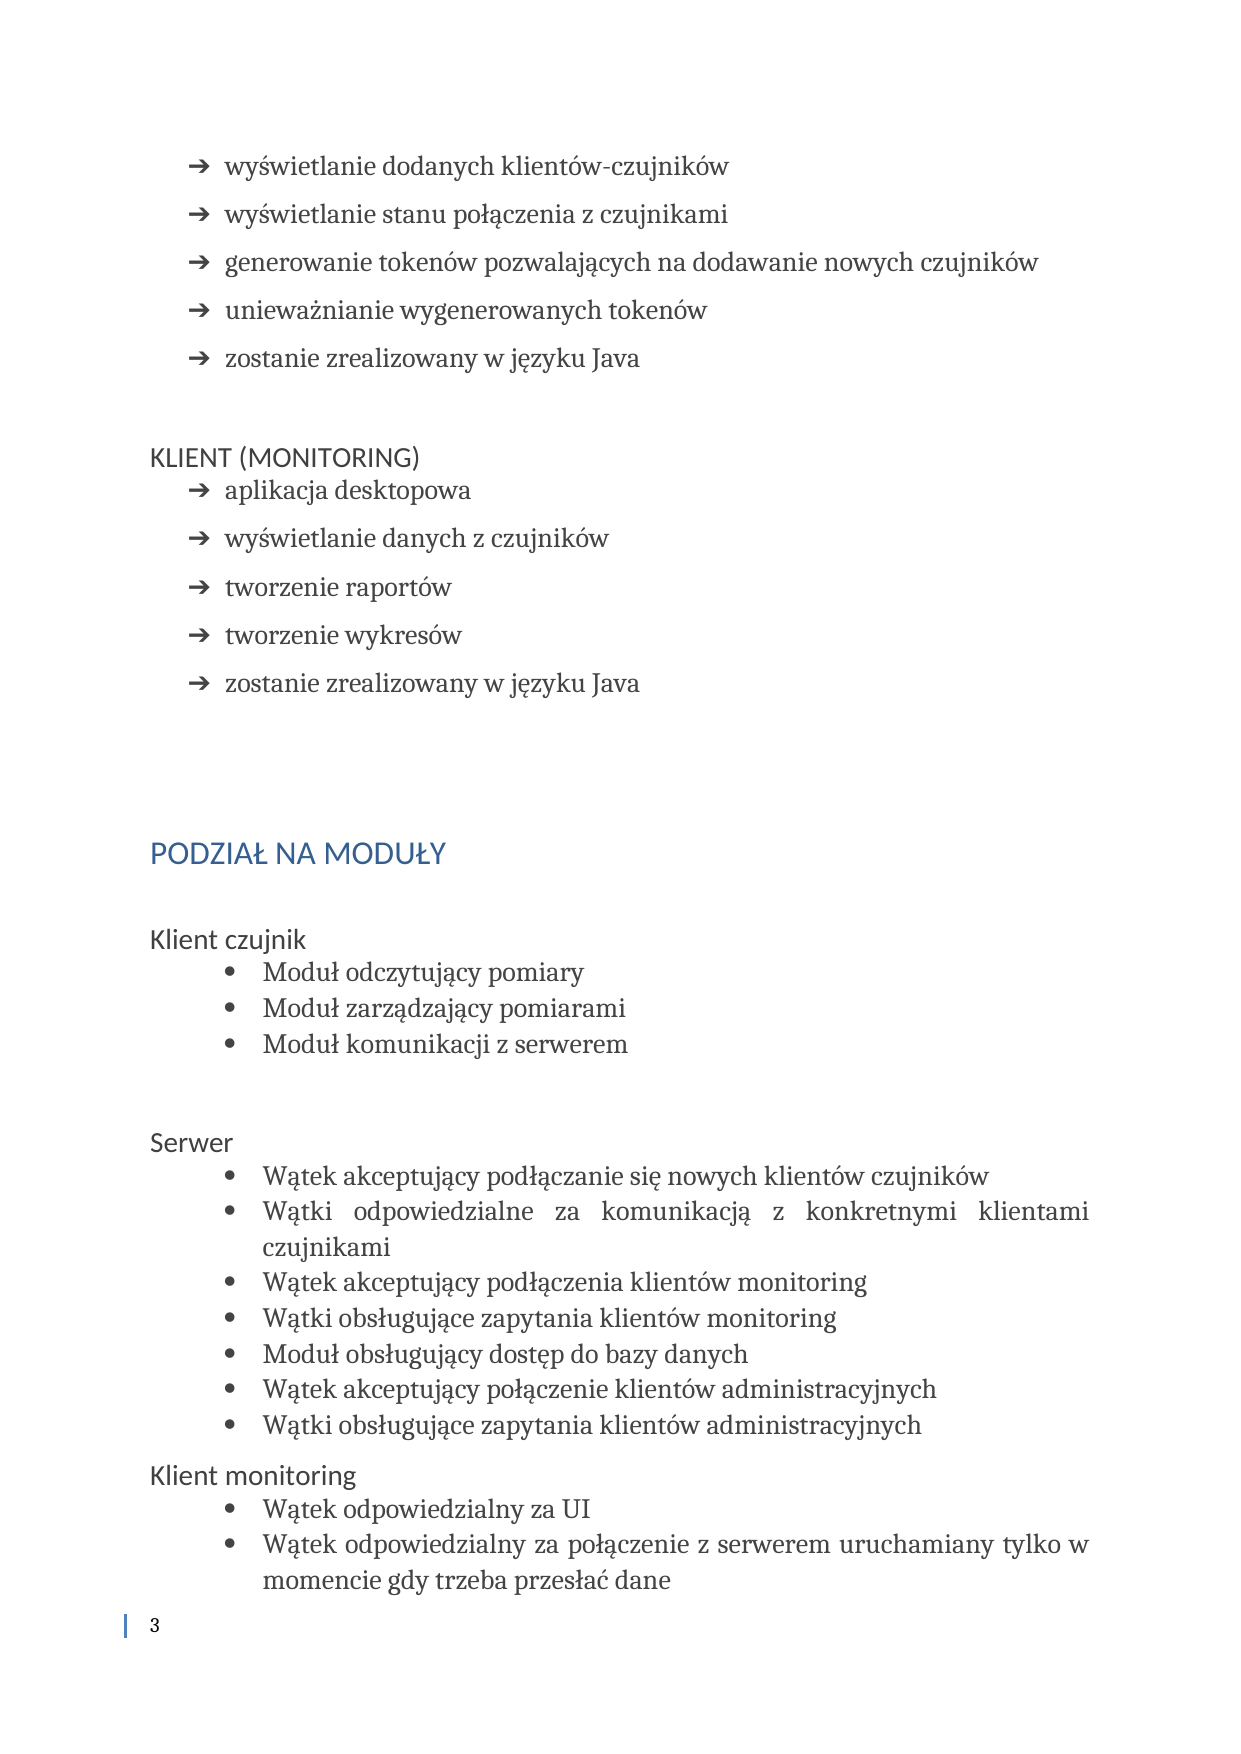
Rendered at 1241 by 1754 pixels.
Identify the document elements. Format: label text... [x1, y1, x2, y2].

list Wątek odpowiedzialny za UI [225, 1493, 1090, 1525]
list Wątki odpowiedzialne za komunikacją z konkretnymi klientami czujnikami [225, 1195, 1090, 1263]
list aplikacja desktopowa [187, 474, 1090, 507]
list zostanie zrealizowany w języku Java [187, 342, 1090, 375]
list wyświetlanie dodanych klientów-czujników [187, 150, 1090, 182]
list Moduł zarządzający pomiarami [225, 992, 1090, 1024]
subtitle PODZIAŁ NA MODUŁY [150, 832, 1090, 873]
list Moduł komunikacji z serwerem [225, 1028, 1090, 1060]
list unieważnianie wygenerowanych tokenów [187, 294, 1090, 327]
subtitle Klient monitoring [150, 1457, 1090, 1493]
list wyświetlanie stanu połączenia z czujnikami [187, 198, 1090, 231]
list Wątki obsługujące zapytania klientów monitoring [225, 1302, 1090, 1334]
subtitle Serwer [150, 1124, 1090, 1160]
list tworzenie wykresów [187, 619, 1090, 651]
list generowanie tokenów pozwalających na dodawanie nowych czujników [187, 246, 1090, 279]
subtitle Klient czujnik [150, 921, 1090, 957]
list wyświetlanie danych z czujników [187, 522, 1090, 555]
list tworzenie raportów [187, 571, 1090, 603]
list Moduł obsługujący dostęp do bazy danych [225, 1338, 1090, 1370]
list zostanie zrealizowany w języku Java [187, 667, 1090, 699]
list Moduł odczytujący pomiary [225, 957, 1090, 989]
list Wątek akceptujący podłączenia klientów monitoring [225, 1267, 1090, 1299]
list Wątki obsługujące zapytania klientów administracyjnych [225, 1409, 1090, 1441]
list Wątek akceptujący połączenie klientów administracyjnych [225, 1373, 1090, 1406]
list Wątek odpowiedzialny za połączenie z serwerem uruchamiany tylko w momencie gdy trzeba przesłać dane [225, 1528, 1090, 1596]
list Wątek akceptujący podłączanie się nowych klientów czujników [225, 1160, 1090, 1192]
subtitle KLIENT (MONITORING) [150, 439, 1090, 474]
